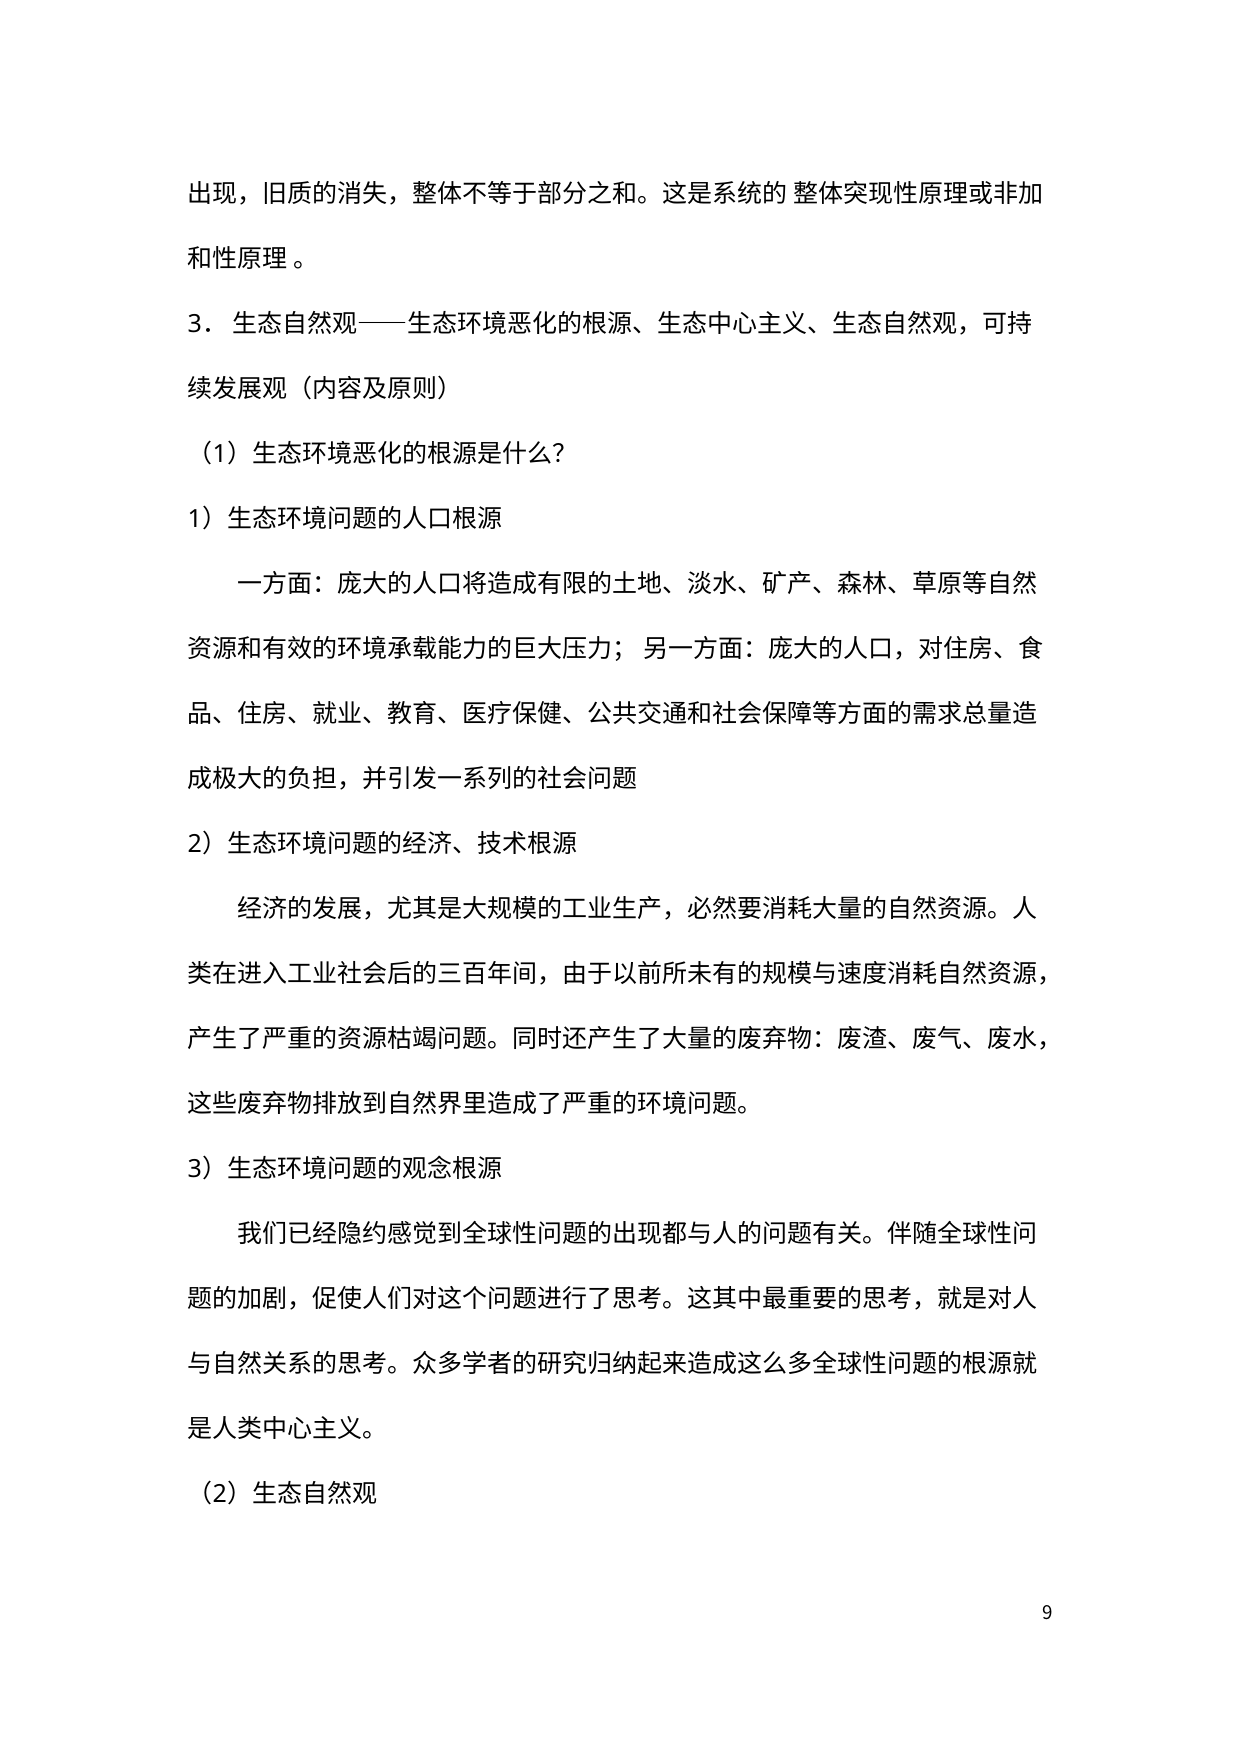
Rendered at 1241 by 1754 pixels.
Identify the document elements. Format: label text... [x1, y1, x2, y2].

text 3． 生态自然观——生态环境恶化的根源、生态中心主义、生态自然观，可持续发展观（内容及原则） [187, 289, 1053, 419]
text 一方面：庞大的人口将造成有限的土地、淡水、矿产、森林、草原等自然资源和有效的环境承载能力的巨大压力； 另一方面：庞大的人口，对住房、食品、住房、就业、教育、医疗保健、公共交通和社会保障等方面的需求总量造成极大的负担，并引发一系列的社会问题 [187, 549, 1053, 809]
text 2）生态环境问题的经济、技术根源 [187, 809, 1053, 874]
text 我们已经隐约感觉到全球性问题的出现都与人的问题有关。伴随全球性问题的加剧，促使人们对这个问题进行了思考。这其中最重要的思考，就是对人与自然关系的思考。众多学者的研究归纳起来造成这么多全球性问题的根源就是人类中心主义。 [187, 1199, 1053, 1459]
text （2）生态自然观 [187, 1459, 1053, 1524]
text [187, 159, 1053, 289]
text 经济的发展，尤其是大规模的工业生产，必然要消耗大量的自然资源。人类在进入工业社会后的三百年间，由于以前所未有的规模与速度消耗自然资源，产生了严重的资源枯竭问题。同时还产生了大量的废弃物：废渣、废气、废水，这些废弃物排放到自然界里造成了严重的环境问题。 [187, 874, 1053, 1134]
text 3）生态环境问题的观念根源 [187, 1134, 1053, 1199]
text （1）生态环境恶化的根源是什么？ [187, 419, 1053, 484]
text 1）生态环境问题的人口根源 [187, 484, 1053, 549]
